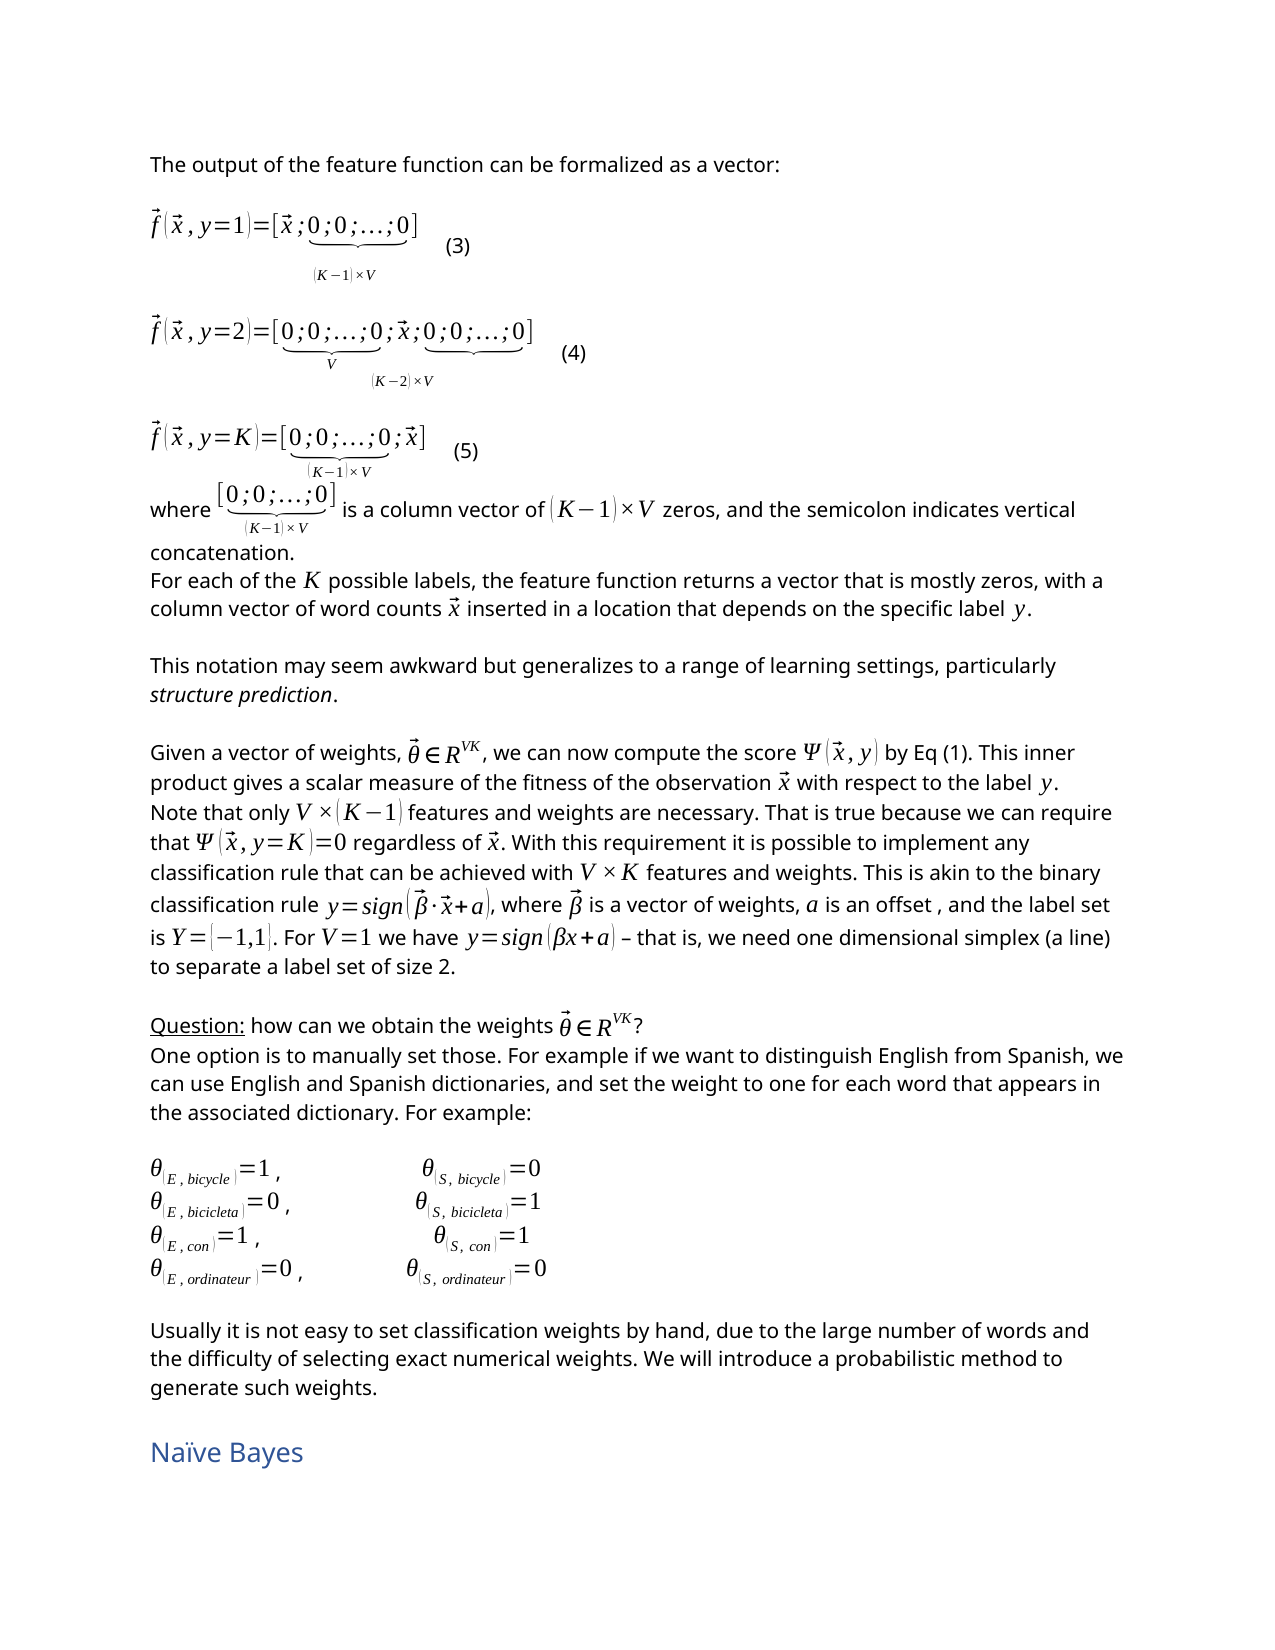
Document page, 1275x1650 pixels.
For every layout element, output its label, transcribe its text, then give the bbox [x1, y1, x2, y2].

subtitle Naïve Bayes [150, 1434, 1125, 1471]
text For each of the possible labels, the feature function returns a vector that is mostly zeros, with a column vector of word counts inserted in a location that depends on the specific label . [150, 566, 1125, 623]
text The output of the feature function can be formalized as a vector: [150, 150, 1125, 178]
text This notation may seem awkward but generalizes to a range of learning settings, particularly structure prediction. [150, 651, 1125, 708]
text Note that only features and weights are necessary. That is true because we can require that regardless of . With this requirement it is possible to implement any classification rule that can be achieved with features and weights. This is akin to the binary classification rule , where is a vector of weights, is an offset , and the label set is . For we have – that is, we need one dimensional simplex (a line) to separate a label set of size 2. [150, 797, 1125, 981]
text Given a vector of weights, , we can now compute the score by Eq (1). This inner product gives a scalar measure of the fitness of the observation with respect to the label . [150, 737, 1125, 797]
text (5) [150, 419, 1125, 481]
text , [150, 1221, 1125, 1254]
text Question: how can we obtain the weights ? [150, 1009, 1125, 1041]
text (3) [150, 207, 1125, 285]
text where is a column vector of zeros, and the semicolon indicates vertical concatenation. [150, 481, 1125, 566]
text , [150, 1155, 1125, 1188]
text Usually it is not easy to set classification weights by hand, due to the large number of words and the difficulty of selecting exact numerical weights. We will introduce a probabilistic method to generate such weights. [150, 1316, 1125, 1401]
text , [150, 1254, 1125, 1288]
text One option is to manually set those. For example if we want to distinguish English from Spanish, we can use English and Spanish dictionaries, and set the weight to one for each word that appears in the associated dictionary. For example: [150, 1041, 1125, 1126]
text , [150, 1188, 1125, 1221]
text (4) [150, 313, 1125, 391]
